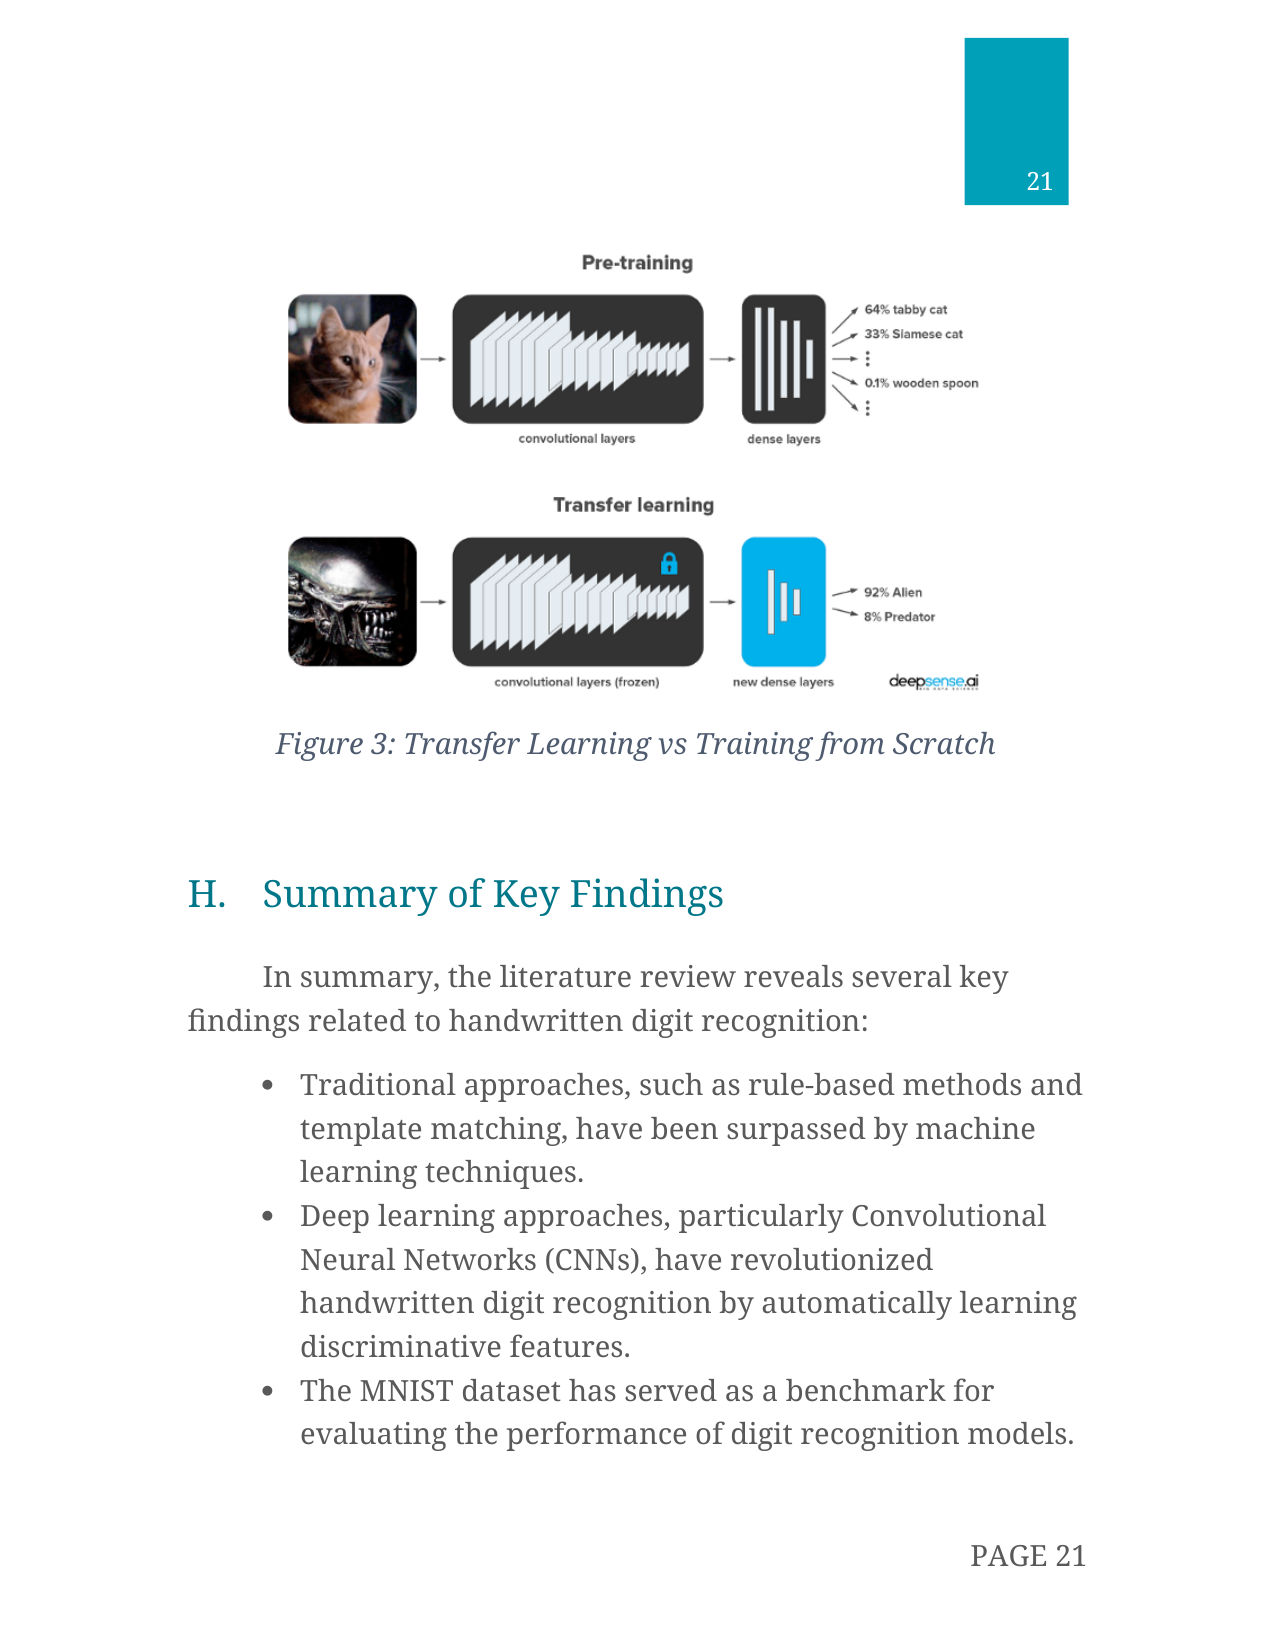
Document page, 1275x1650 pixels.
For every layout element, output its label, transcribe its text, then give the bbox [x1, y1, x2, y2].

text Figure 3: Transfer Learning vs Training from Scratch [187, 723, 1087, 763]
list The MNIST dataset has served as a benchmark for evaluating the performance of digit recognition models. [262, 1370, 1087, 1453]
picture [187, 248, 1088, 699]
list Deep learning approaches, particularly Convolutional Neural Networks (CNNs), have revolutionized handwritten digit recognition by automatically learning discriminative features. [262, 1195, 1087, 1366]
list Traditional approaches, such as rule-based methods and template matching, have been surpassed by machine learning techniques. [262, 1064, 1087, 1191]
subtitle Summary of Key Findings [187, 867, 1087, 918]
text In summary, the literature review reveals several key findings related to handwritten digit recognition: [187, 956, 1087, 1039]
